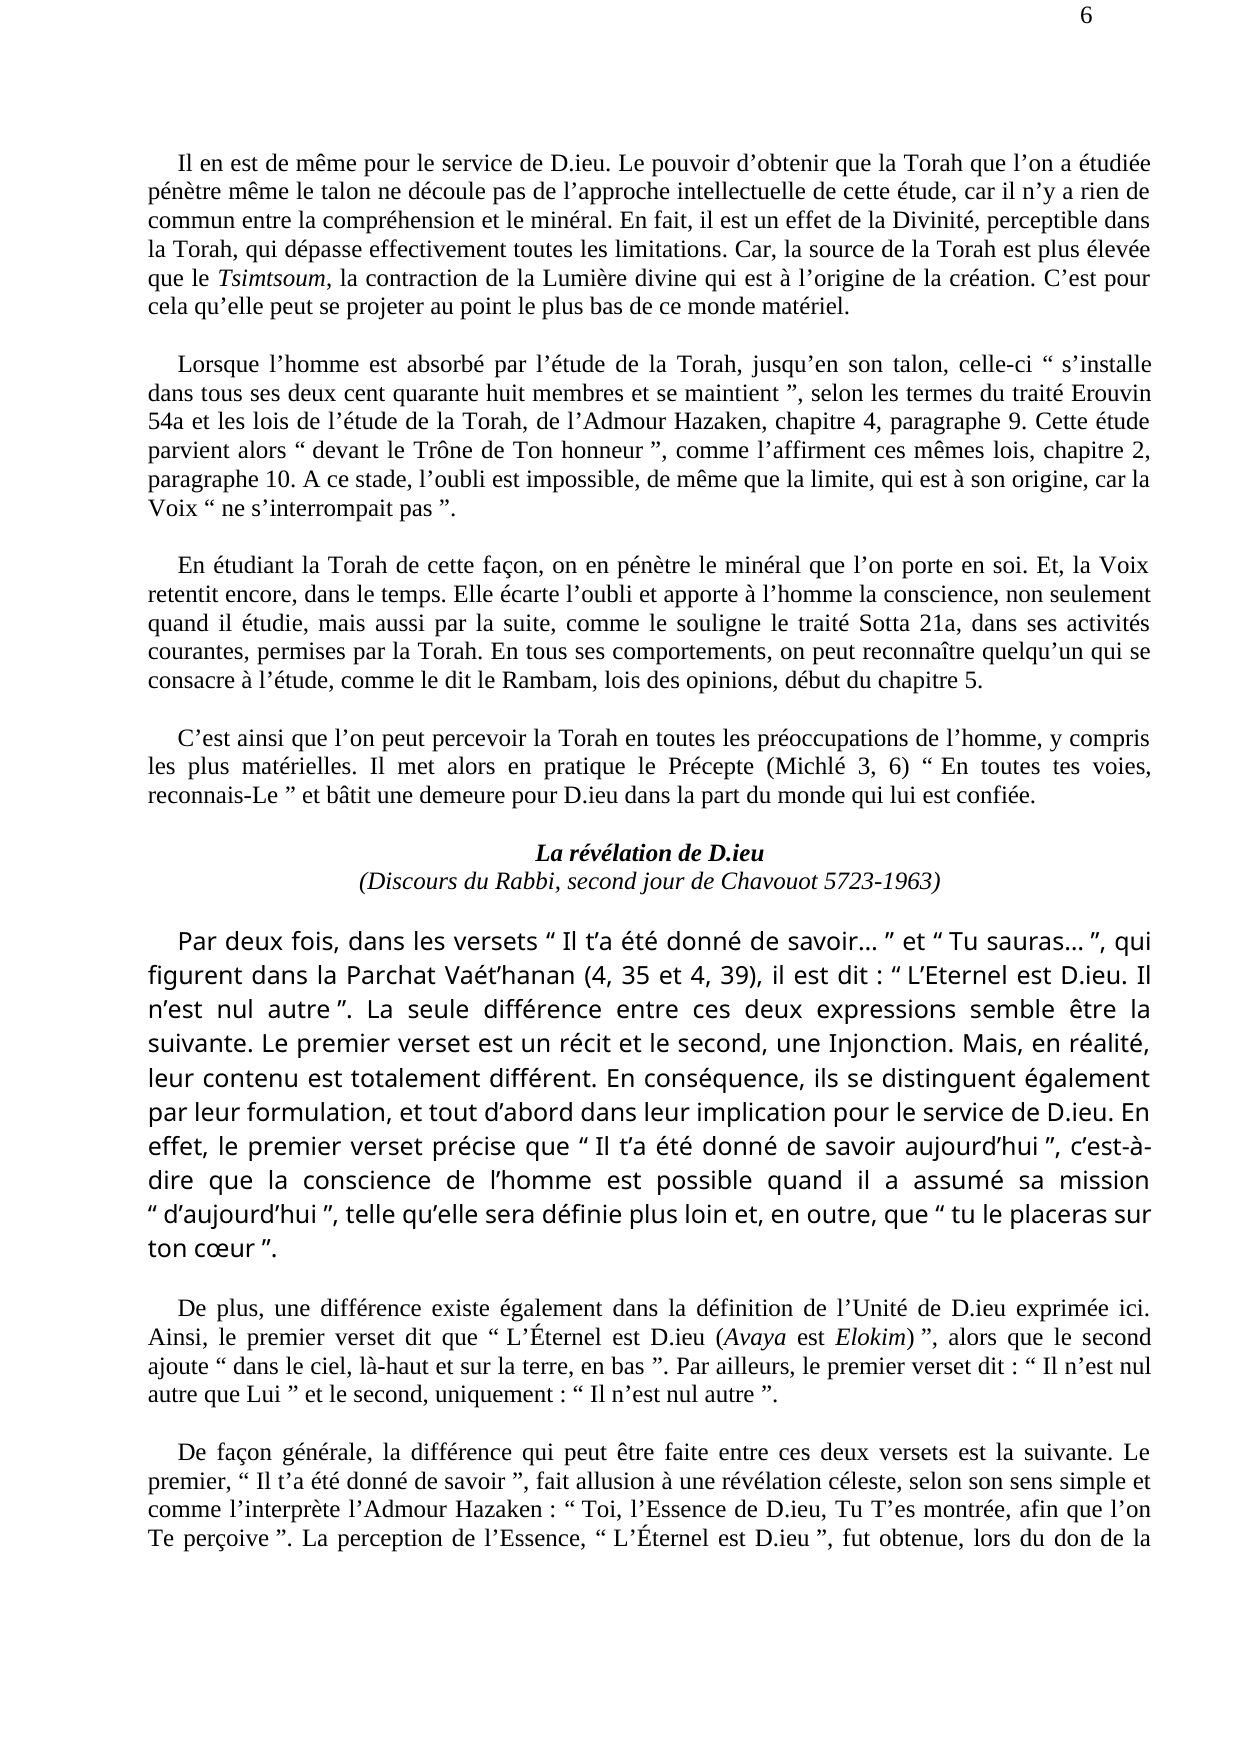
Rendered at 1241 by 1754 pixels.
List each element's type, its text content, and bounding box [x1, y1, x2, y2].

text Il en est de même pour le service de D.ieu. Le pouvoir d’obtenir que la Torah que l’on a étudiée pénètre même le talon ne découle pas de l’approche intellectuelle de cette étude, car il n’y a rien de commun entre la compréhension et le minéral. En fait, il est un effet de la Divinité, perceptible dans la Torah, qui dépasse effectivement toutes les limitations. Car, la source de la Torah est plus élevée que le Tsimtsoum, la contraction de la Lumière divine qui est à l’origine de la création. C’est pour cela qu’elle peut se projeter au point le plus bas de ce monde matériel. [148, 148, 1152, 320]
text Par deux fois, dans les versets “ Il t’a été donné de savoir… ” et “ Tu sauras… ”, qui figurent dans la Parchat Vaét’hanan (4, 35 et 4, 39), il est dit : “ L’Eternel est D.ieu. Il n’est nul autre ”. La seule différence entre ces deux expressions semble être la suivante. Le premier verset est un récit et le second, une Injonction. Mais, en réalité, leur contenu est totalement différent. En conséquence, ils se distinguent également par leur formulation, et tout d’abord dans leur implication pour le service de D.ieu. En effet, le premier verset précise que “ Il t’a été donné de savoir aujourd’hui ”, c’est-à-dire que la conscience de l’homme est possible quand il a assumé sa mission “ d’aujourd’hui ”, telle qu’elle sera définie plus loin et, en outre, que “ tu le placeras sur ton cœur ”. [148, 924, 1152, 1264]
text La révélation de D.ieu [148, 838, 1152, 866]
text De plus, une différence existe également dans la définition de l’Unité de D.ieu exprimée ici. Ainsi, le premier verset dit que “ L’Éternel est D.ieu (Avaya est Elokim) ”, alors que le second ajoute “ dans le ciel, là-haut et sur la terre, en bas ”. Par ailleurs, le premier verset dit : “ Il n’est nul autre que Lui ” et le second, uniquement : “ Il n’est nul autre ”. [148, 1293, 1152, 1408]
text En étudiant la Torah de cette façon, on en pénètre le minéral que l’on porte en soi. Et, la Voix retentit encore, dans le temps. Elle écarte l’oubli et apporte à l’homme la conscience, non seulement quand il étudie, mais aussi par la suite, comme le souligne le traité Sotta 21a, dans ses activités courantes, permises par la Torah. En tous ses comportements, on peut reconnaître quelqu’un qui se consacre à l’étude, comme le dit le Rambam, lois des opinions, début du chapitre 5. [148, 550, 1152, 694]
text (Discours du Rabbi, second jour de Chavouot 5723-1963) [148, 866, 1152, 895]
text Lorsque l’homme est absorbé par l’étude de la Torah, jusqu’en son talon, celle-ci “ s’installe dans tous ses deux cent quarante huit membres et se maintient ”, selon les termes du traité Erouvin 54a et les lois de l’étude de la Torah, de l’Admour Hazaken, chapitre 4, paragraphe 9. Cette étude parvient alors “ devant le Trône de Ton honneur ”, comme l’affirment ces mêmes lois, chapitre 2, paragraphe 10. A ce stade, l’oubli est impossible, de même que la limite, qui est à son origine, car la Voix “ ne s’interrompait pas ”. [148, 349, 1152, 521]
text C’est ainsi que l’on peut percevoir la Torah en toutes les préoccupations de l’homme, y compris les plus matérielles. Il met alors en pratique le Précepte (Michlé 3, 6) “ En toutes tes voies, reconnais-Le ” et bâtit une demeure pour D.ieu dans la part du monde qui lui est confiée. [148, 723, 1152, 809]
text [148, 1437, 1152, 1552]
